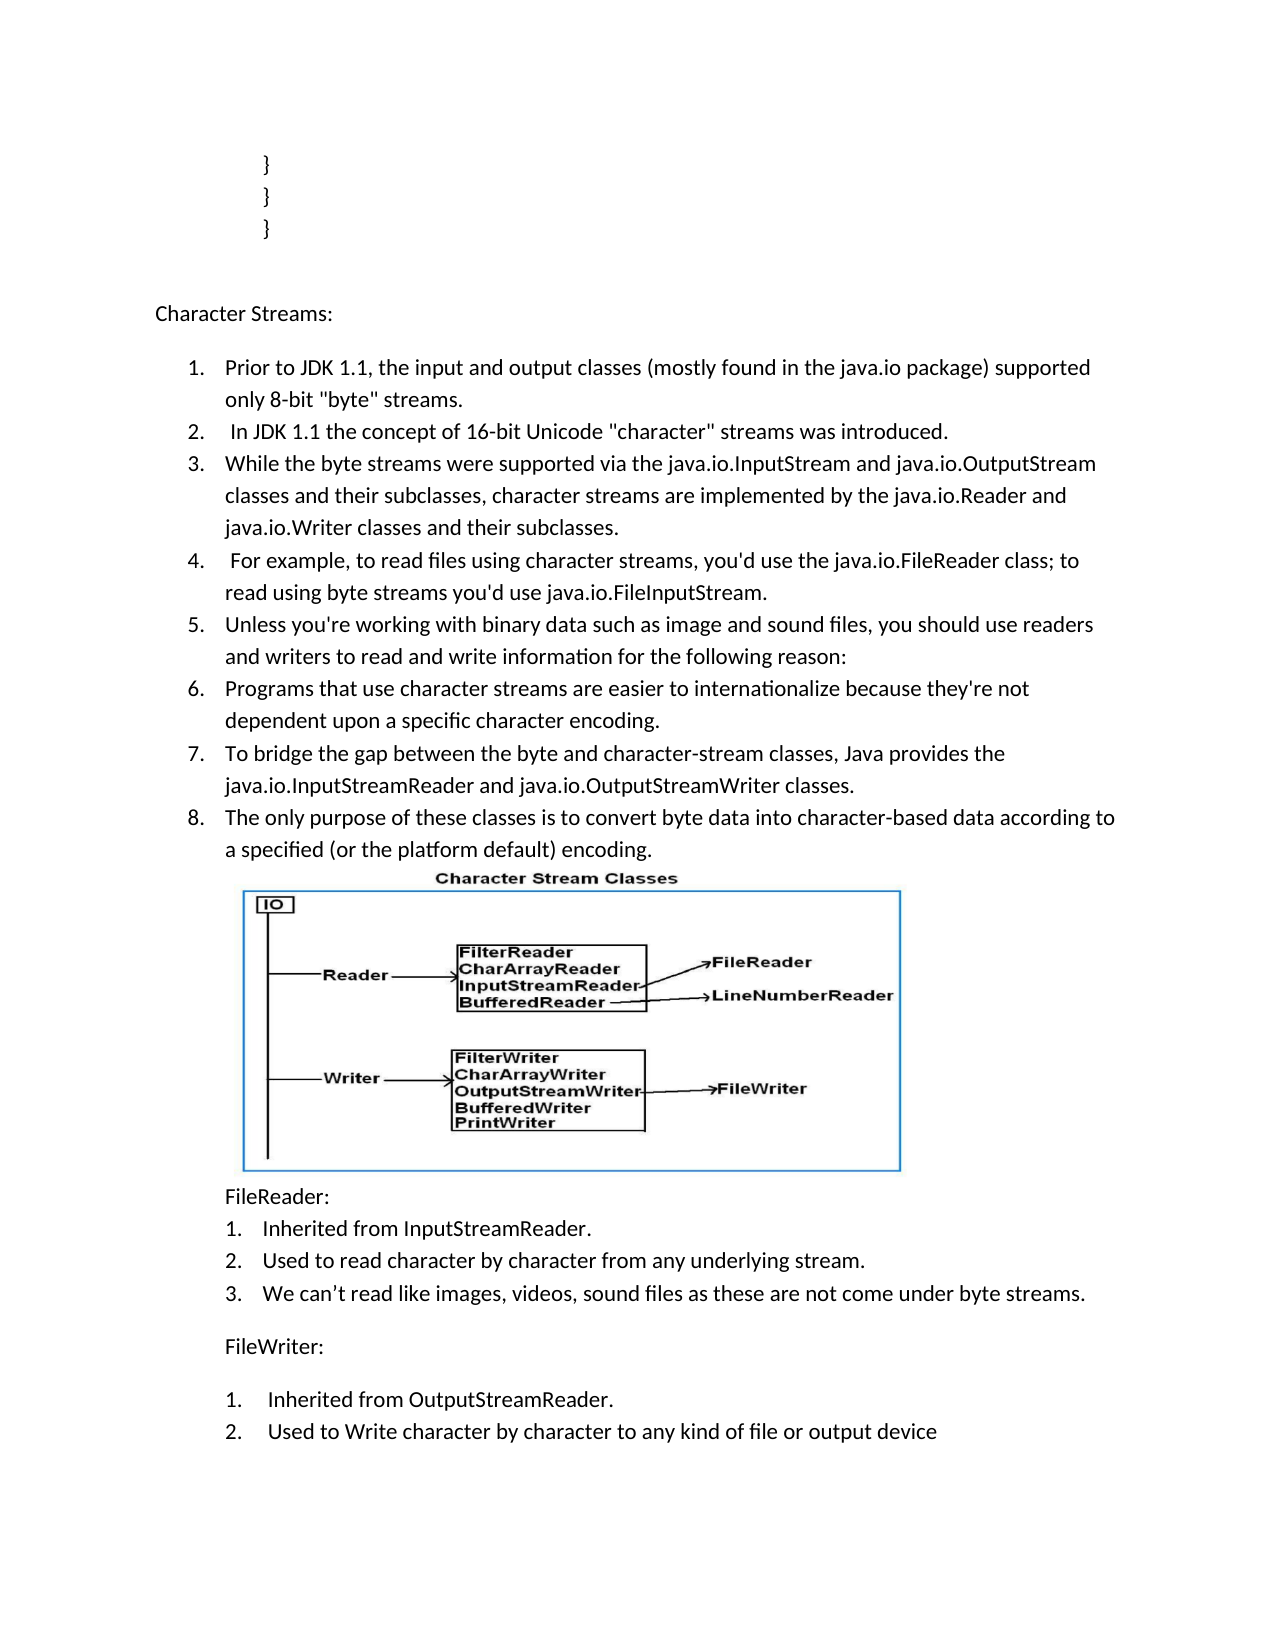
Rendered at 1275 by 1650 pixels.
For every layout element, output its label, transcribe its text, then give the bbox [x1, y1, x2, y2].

list For example, to read files using character streams, you'd use the java.io.FileReader class; to read using byte streams you'd use java.io.FileInputStream. [187, 546, 1125, 606]
list Used to Write character by character to any kind of file or output device [225, 1417, 1125, 1445]
list Inherited from InputStreamReader. [225, 1214, 1125, 1242]
list Unless you're working with binary data such as image and sound files, you should use readers and writers to read and write information for the following reason: [187, 610, 1125, 670]
list In JDK 1.1 the concept of 16-bit Unicode "character" streams was introduced. [187, 417, 1125, 445]
list To bridge the gap between the byte and character-stream classes, Java provides the java.io.InputStreamReader and java.io.OutputStreamWriter classes. [187, 739, 1125, 799]
text Character Streams: [150, 299, 1125, 328]
list We can’t read like images, videos, sound files as these are not come under byte streams. [225, 1279, 1125, 1307]
list Inherited from OutputStreamReader. [225, 1385, 1125, 1413]
list FileReader: [225, 1182, 1125, 1210]
picture [225, 867, 909, 1178]
list Prior to JDK 1.1, the input and output classes (mostly found in the java.io package) supported only 8-bit "byte" streams. [187, 353, 1125, 413]
list } [262, 182, 1125, 210]
list The only purpose of these classes is to convert byte data into character-based data according to a specified (or the platform default) encoding. [187, 803, 1125, 863]
list Used to read character by character from any underlying stream. [225, 1247, 1125, 1274]
list Programs that use character streams are easier to internationalize because they're not dependent upon a specific character encoding. [187, 674, 1125, 735]
list } [262, 150, 1125, 178]
list While the byte streams were supported via the java.io.InputStream and java.io.OutputStream classes and their subclasses, character streams are implemented by the java.io.Reader and java.io.Writer classes and their subclasses. [187, 449, 1125, 542]
list } [262, 214, 1125, 242]
text FileWriter: [225, 1332, 1125, 1360]
